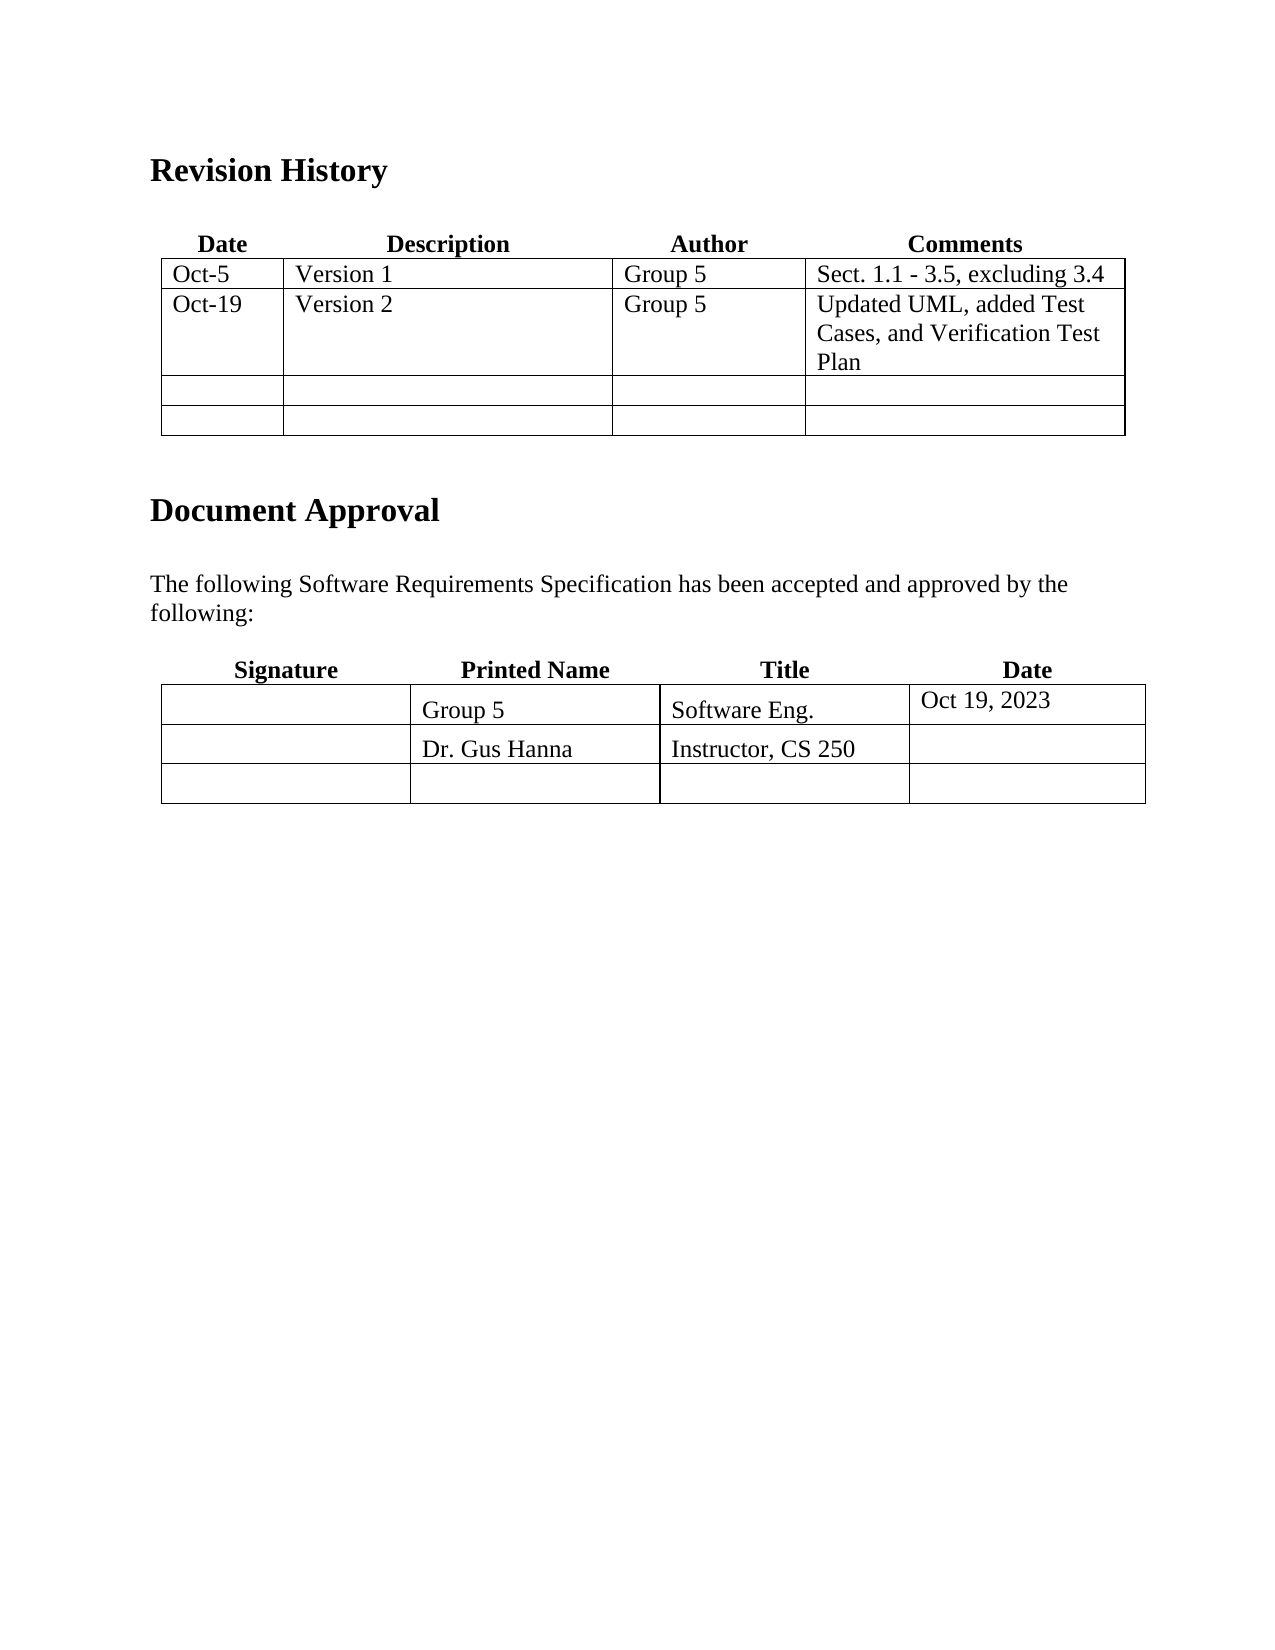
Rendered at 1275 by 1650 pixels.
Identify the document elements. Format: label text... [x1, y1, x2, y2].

table_cell [162, 376, 283, 405]
table_cell [284, 406, 612, 435]
table_header Signature [161, 656, 411, 684]
table_cell [162, 685, 410, 724]
table_cell Version 2 [284, 289, 612, 375]
table_cell [162, 406, 283, 435]
table_cell Group 5 [411, 685, 659, 724]
table_cell [661, 764, 909, 802]
table_cell Version 1 [284, 259, 612, 288]
table_cell Instructor, CS 250 [661, 725, 909, 763]
table_cell Software Eng. [661, 685, 909, 724]
table_header Title [660, 656, 909, 684]
table_cell [910, 725, 1145, 763]
table_cell [162, 764, 410, 802]
table_cell Sect. 1.1 - 3.5, excluding 3.4 [806, 259, 1124, 288]
table_cell Oct-5 [162, 259, 283, 288]
table_header Date [909, 656, 1146, 684]
table_cell Group 5 [613, 259, 805, 288]
table_cell [806, 406, 1124, 435]
table_header Description [284, 230, 613, 258]
table_header Printed Name [411, 656, 660, 684]
table_header Comments [805, 230, 1125, 258]
table_header Author [613, 230, 805, 258]
table_cell [284, 376, 612, 405]
table_cell Oct 19, 2023 [910, 685, 1145, 724]
table_cell [910, 764, 1145, 802]
subtitle Document Approval [150, 490, 1125, 528]
table_cell Dr. Gus Hanna [411, 725, 659, 763]
table_cell [806, 376, 1124, 405]
table_cell Oct-19 [162, 289, 283, 375]
table_cell [162, 725, 410, 763]
table_cell [613, 376, 805, 405]
table_cell [411, 764, 659, 802]
table_cell Updated UML, added Test Cases, and Verification Test Plan [806, 289, 1124, 375]
table_header Date [161, 230, 284, 258]
table_cell [613, 406, 805, 435]
text The following Software Requirements Specification has been accepted and approved by the following: [150, 569, 1125, 656]
subtitle Revision History [150, 150, 1125, 188]
table_cell Group 5 [613, 289, 805, 375]
